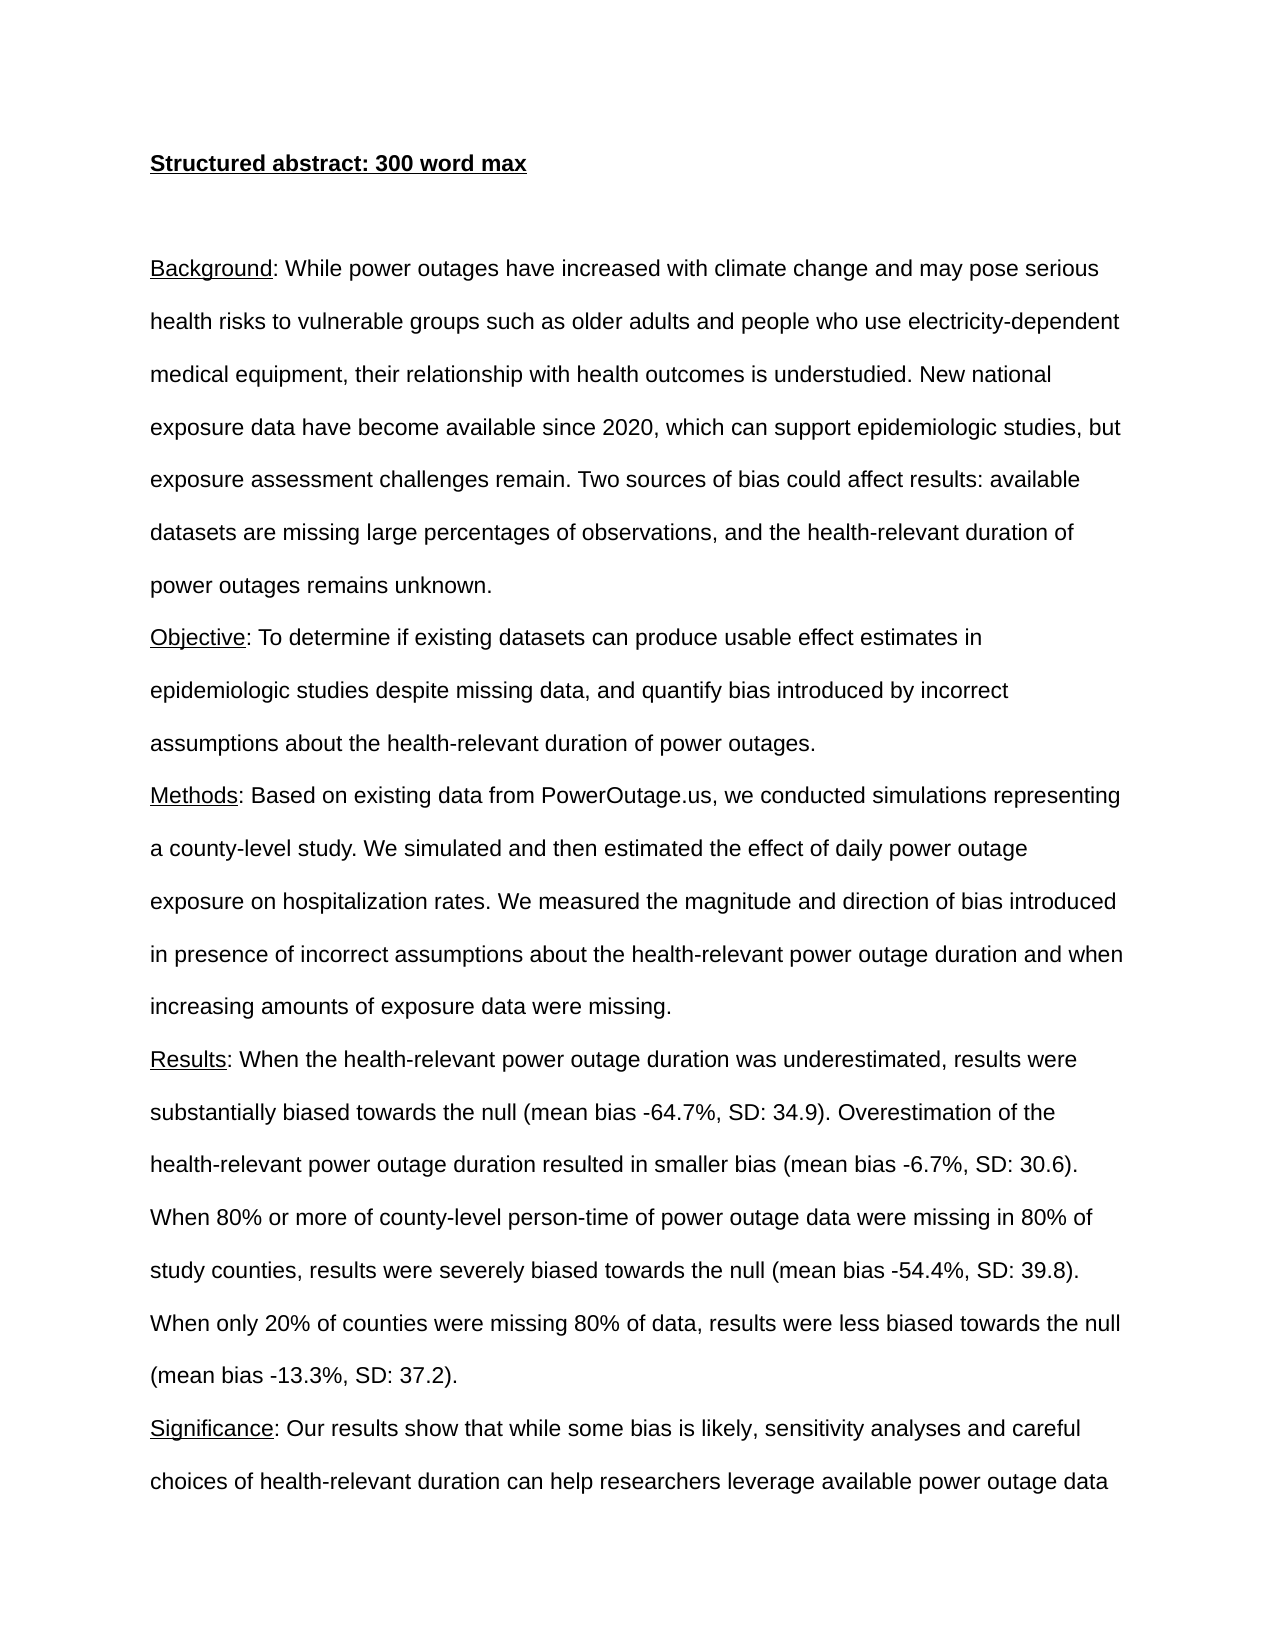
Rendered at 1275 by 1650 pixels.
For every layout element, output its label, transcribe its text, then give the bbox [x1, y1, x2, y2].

text Structured abstract: 300 word max [150, 150, 1125, 176]
text Results: When the health-relevant power outage duration was underestimated, results were substantially biased towards the null (mean bias -64.7%, SD: 34.9). Overestimation of the health-relevant power outage duration resulted in smaller bias (mean bias -6.7%, SD: 30.6). When 80% or more of county-level person-time of power outage data were missing in 80% of study counties, results were severely biased towards the null (mean bias -54.4%, SD: 39.8). When only 20% of counties were missing 80% of data, results were less biased towards the null (mean bias -13.3%, SD: 37.2). [150, 1046, 1125, 1389]
text Objective: To determine if existing datasets can produce usable effect estimates in epidemiologic studies despite missing data, and quantify bias introduced by incorrect assumptions about the health-relevant duration of power outages. [150, 624, 1125, 756]
text Methods: Based on existing data from PowerOutage.us, we conducted simulations representing a county-level study. We simulated and then estimated the effect of daily power outage exposure on hospitalization rates. We measured the magnitude and direction of bias introduced in presence of incorrect assumptions about the health-relevant power outage duration and when increasing amounts of exposure data were missing. [150, 782, 1125, 1020]
text Background: While power outages have increased with climate change and may pose serious health risks to vulnerable groups such as older adults and people who use electricity-dependent medical equipment, their relationship with health outcomes is understudied. New national exposure data have become available since 2020, which can support epidemiologic studies, but exposure assessment challenges remain. Two sources of bias could affect results: available datasets are missing large percentages of observations, and the health-relevant duration of power outages remains unknown. [150, 255, 1125, 598]
